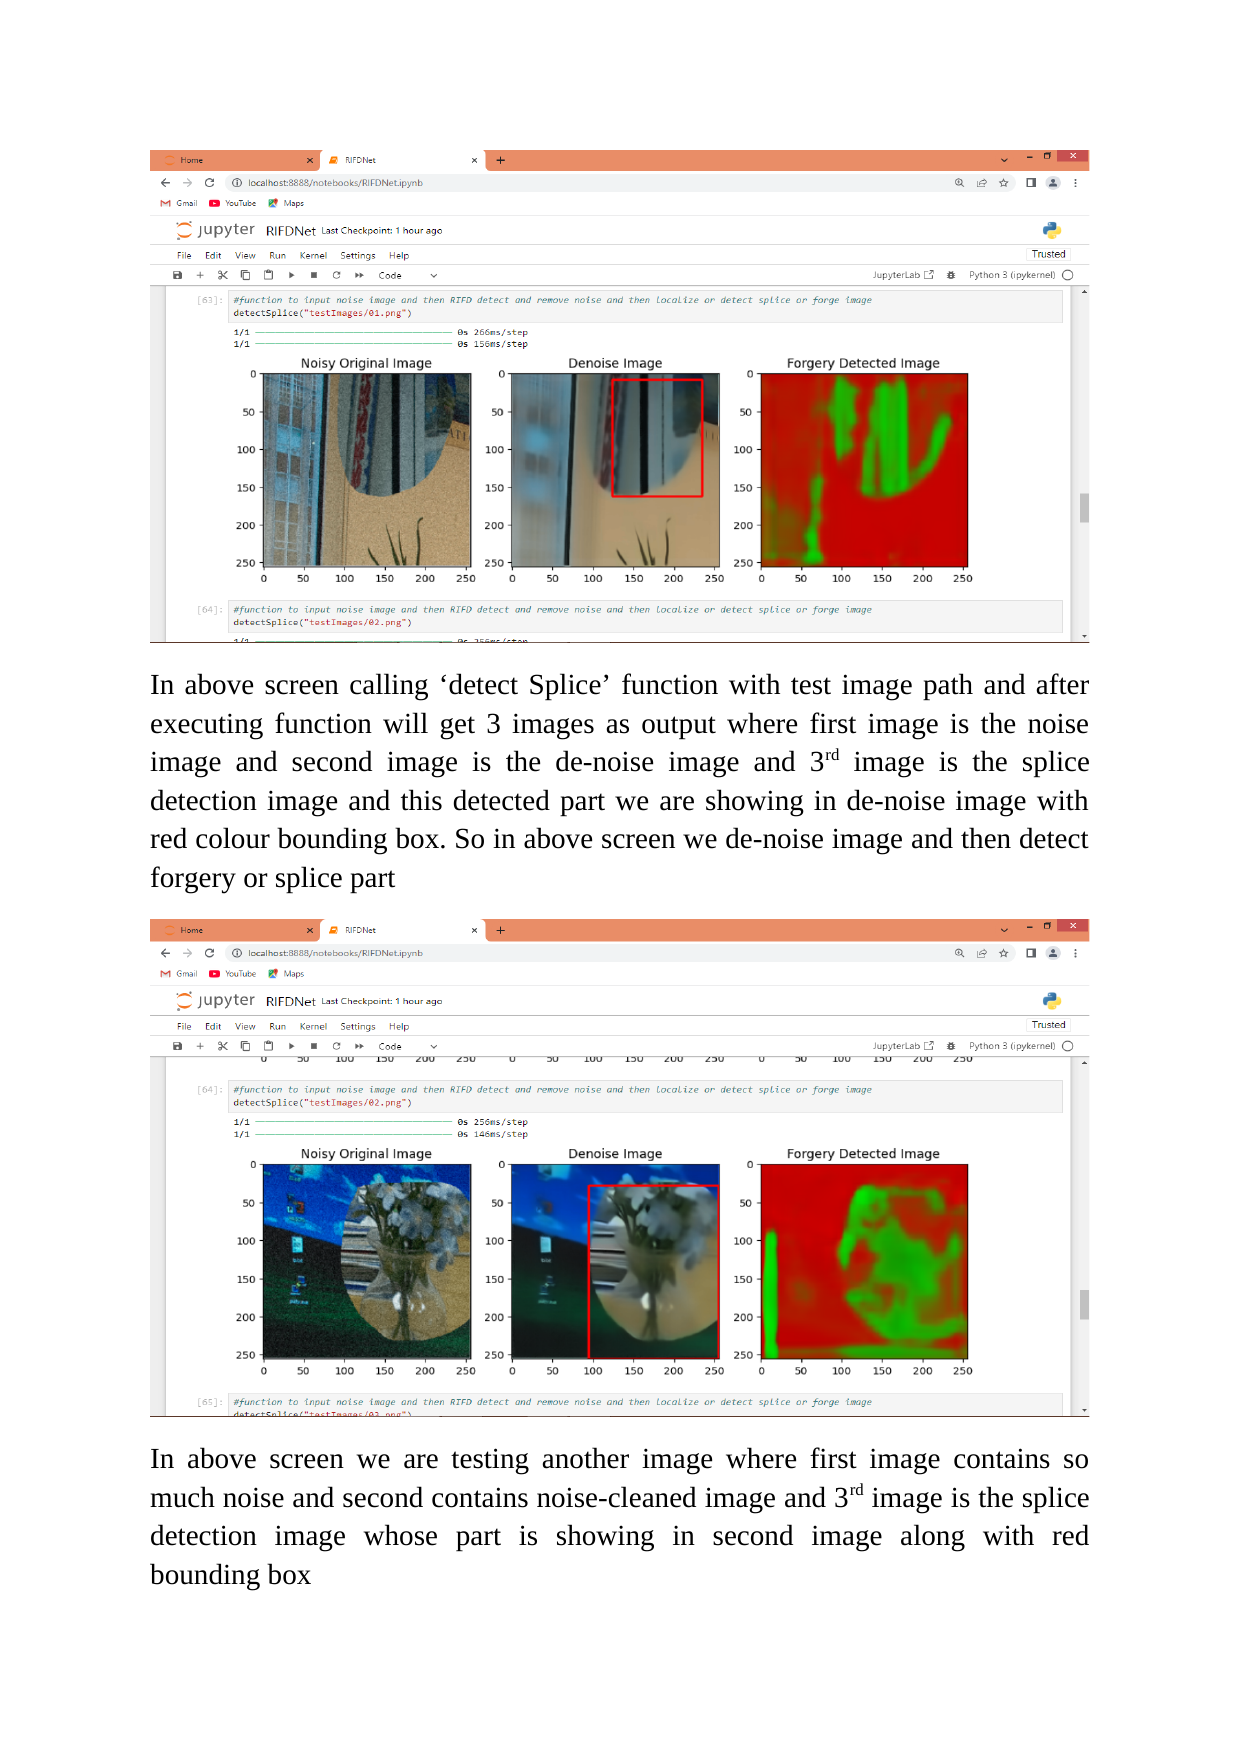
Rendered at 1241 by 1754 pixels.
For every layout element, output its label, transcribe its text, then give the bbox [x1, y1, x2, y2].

text In above screen calling ‘detect Splice’ function with test image path and after executing function will get 3 images as output where first image is the noise image and second image is the de-noise image and 3rd image is the splice detection image and this detected part we are showing in de-noise image with red colour bounding box. So in above screen we de-noise image and then detect forgery or splice part [150, 667, 1090, 893]
picture [150, 150, 1090, 643]
text In above screen we are testing another image where first image contains so much noise and second contains noise-cleaned image and 3rd image is the splice detection image whose part is showing in second image along with red bounding box [150, 1441, 1090, 1590]
picture [150, 919, 1090, 1417]
